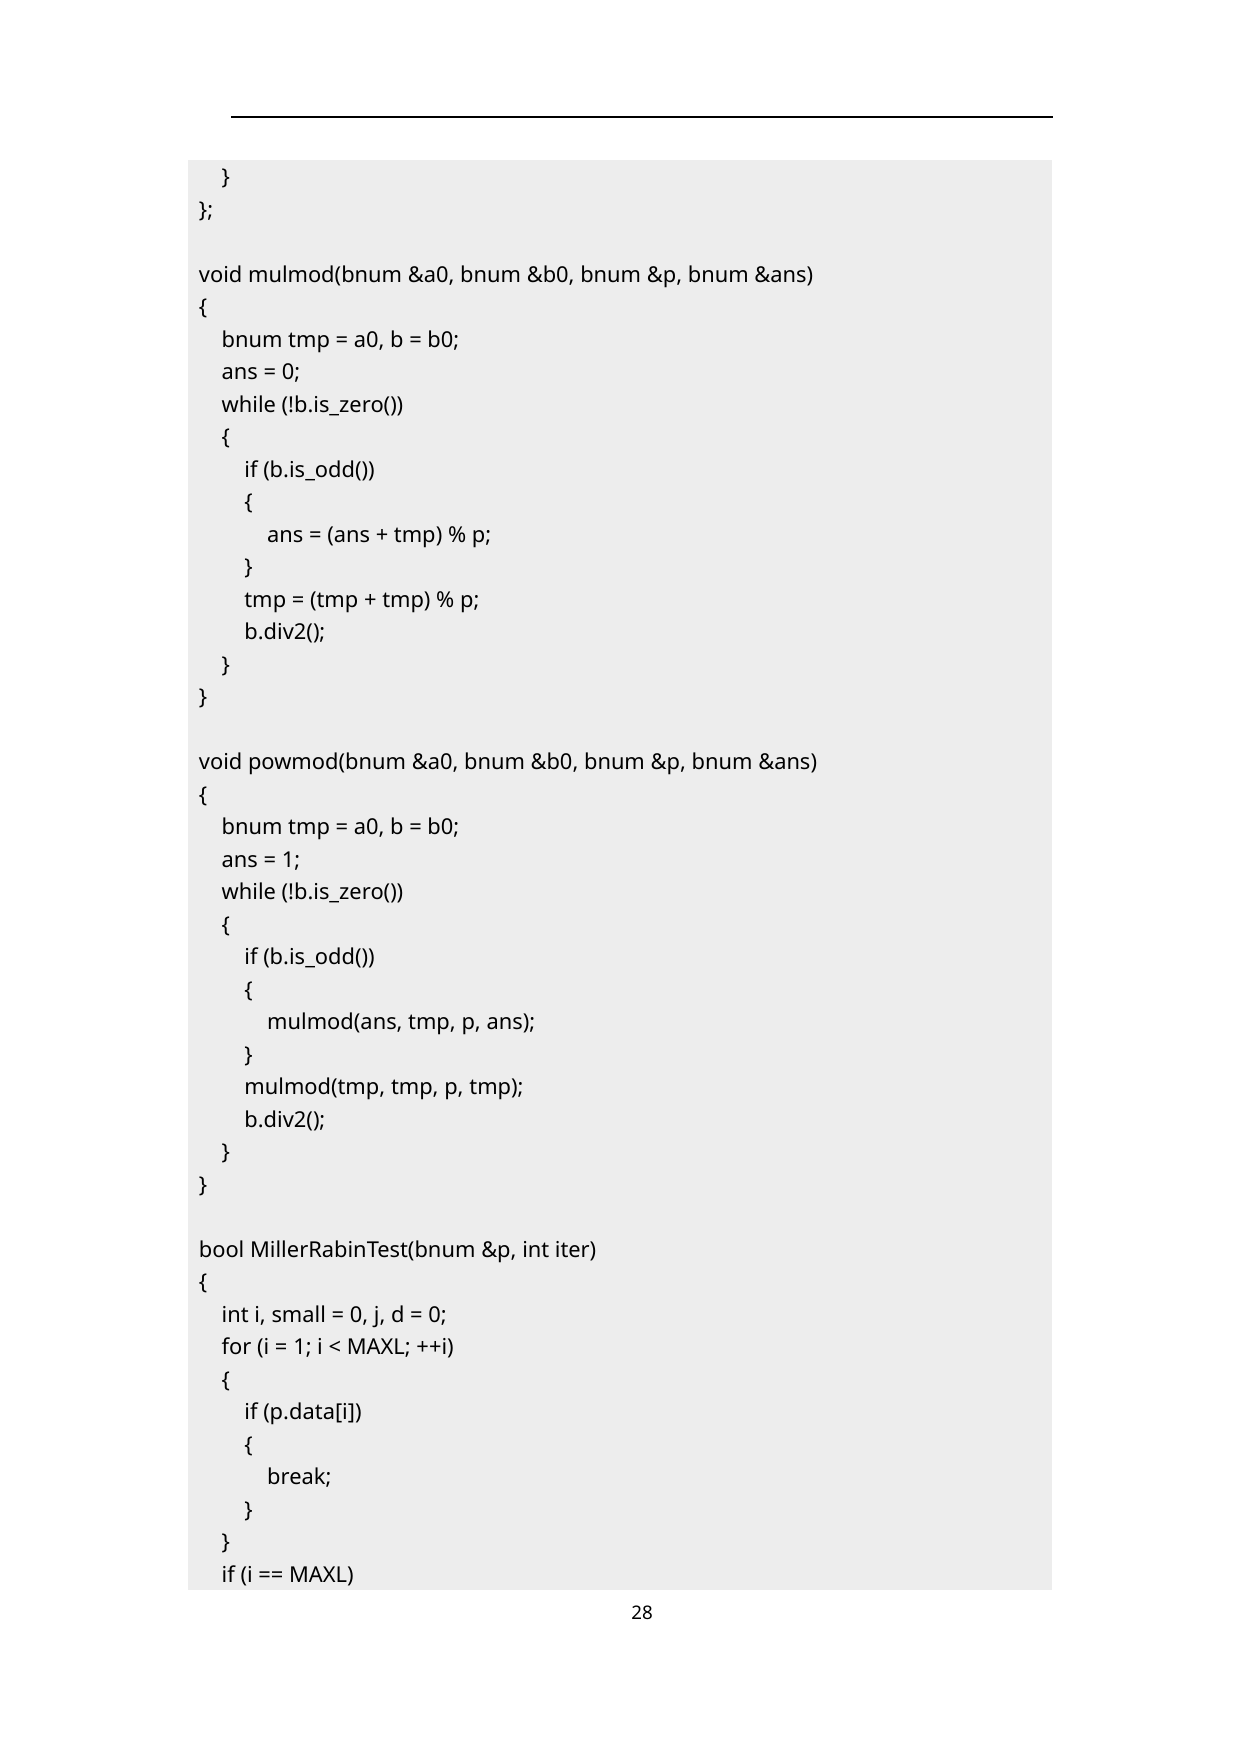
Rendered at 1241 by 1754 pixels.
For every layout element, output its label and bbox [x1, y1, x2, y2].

table_header [188, 160, 1052, 1590]
